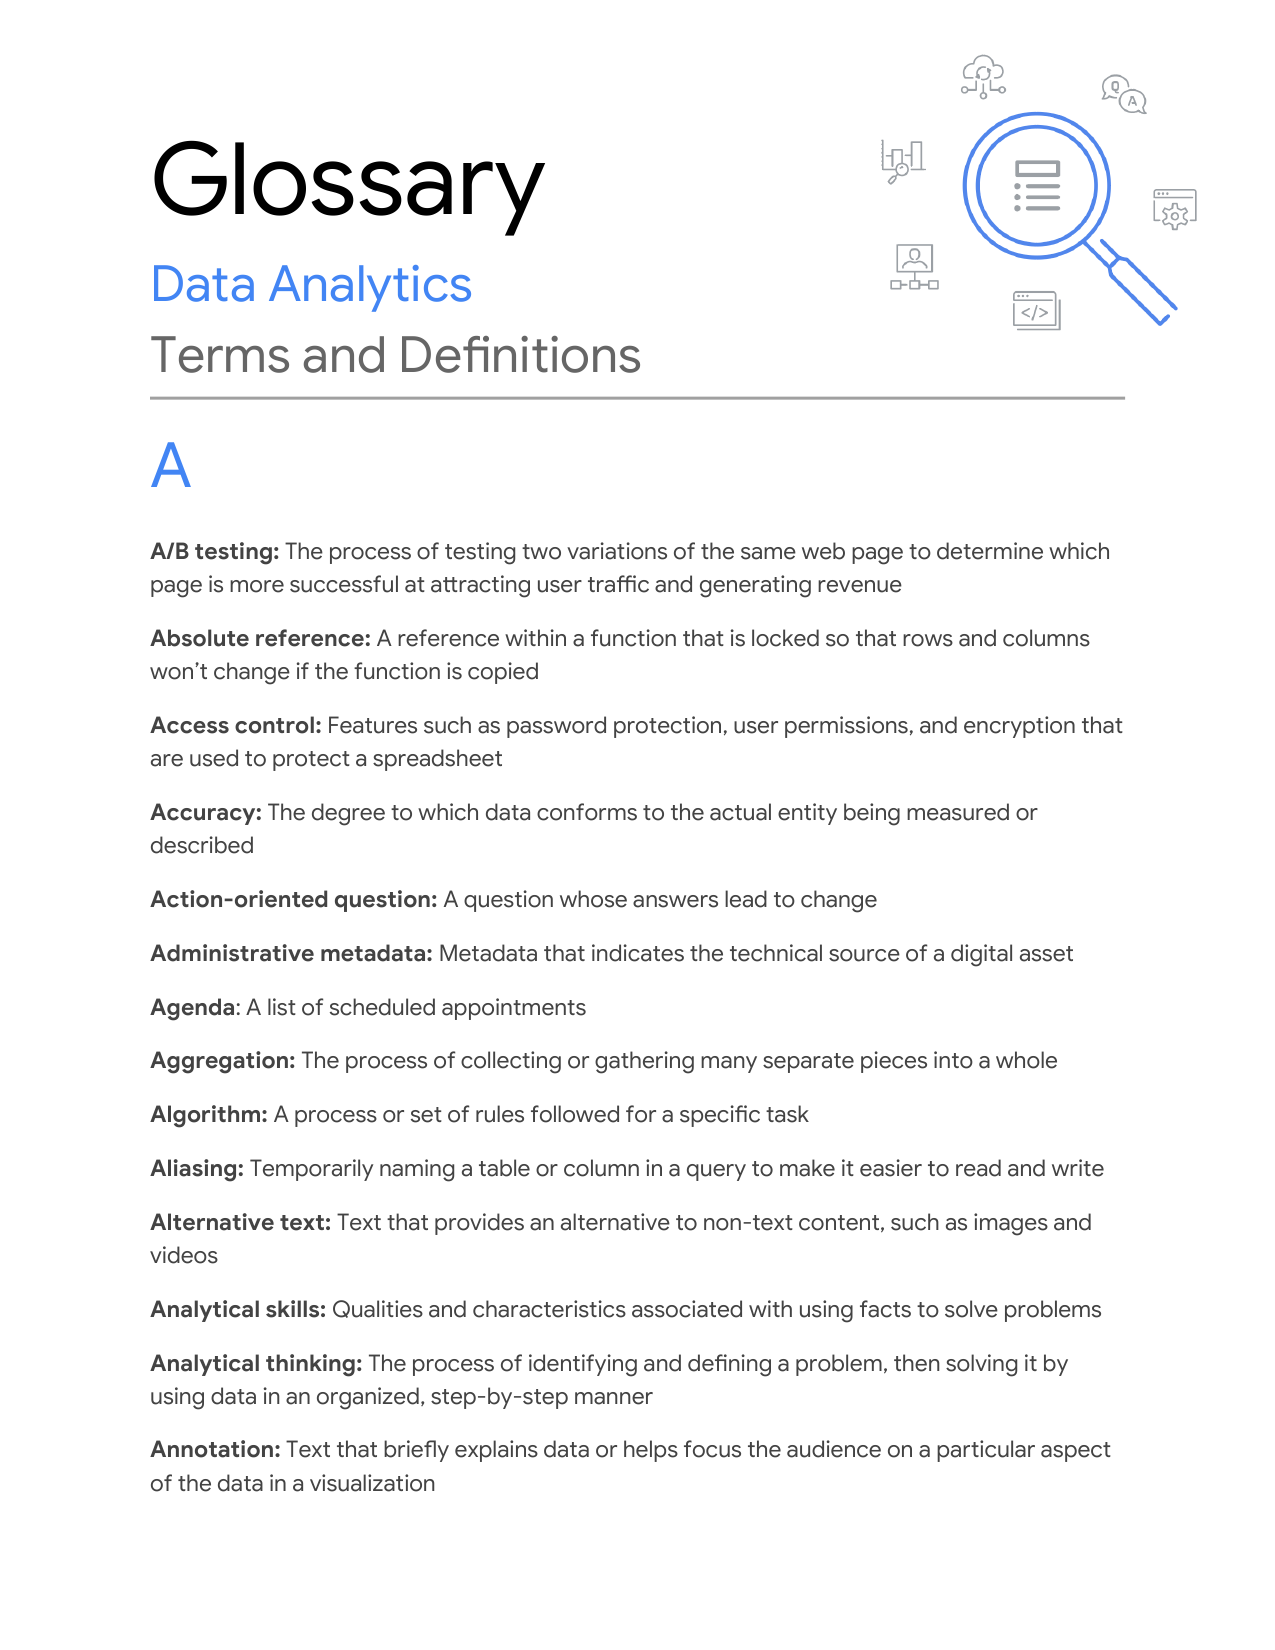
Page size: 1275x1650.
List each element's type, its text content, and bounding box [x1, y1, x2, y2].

text Analytical skills: Qualities and characteristics associated with using facts to solve problems [150, 1295, 1125, 1324]
text A [150, 427, 1125, 505]
text Aggregation: The process of collecting or gathering many separate pieces into a whole [150, 1047, 1125, 1075]
text Administrative metadata: Metadata that indicates the technical source of a digital asset [150, 939, 1125, 968]
text Action-oriented question: A question whose answers lead to change [150, 885, 1125, 914]
text Agenda: A list of scheduled appointments [150, 993, 1125, 1021]
text A/B testing: The process of testing two variations of the same web page to determine which page is more successful at attracting user traffic and generating revenue [150, 537, 1125, 599]
text Accuracy: The degree to which data conforms to the actual entity being measured or described [150, 798, 1125, 860]
text Aliasing: Temporarily naming a table or column in a query to make it easier to read and write [150, 1154, 1125, 1183]
text Algorithm: A process or set of rules followed for a specific task [150, 1100, 1125, 1129]
picture [839, 41, 1226, 342]
text Absolute reference: A reference within a function that is locked so that rows and columns won’t change if the function is copied [150, 624, 1125, 686]
text Access control: Features such as password protection, user permissions, and encryption that are used to protect a spreadsheet [150, 711, 1125, 773]
text Annotation: Text that briefly explains data or helps focus the audience on a particular aspect of the data in a visualization [150, 1436, 1125, 1497]
text Alternative text: Text that provides an alternative to non-text content, such as images and videos [150, 1208, 1125, 1270]
text Analytical thinking: The process of identifying and defining a problem, then solving it by using data in an organized, step-by-step manner [150, 1349, 1125, 1411]
